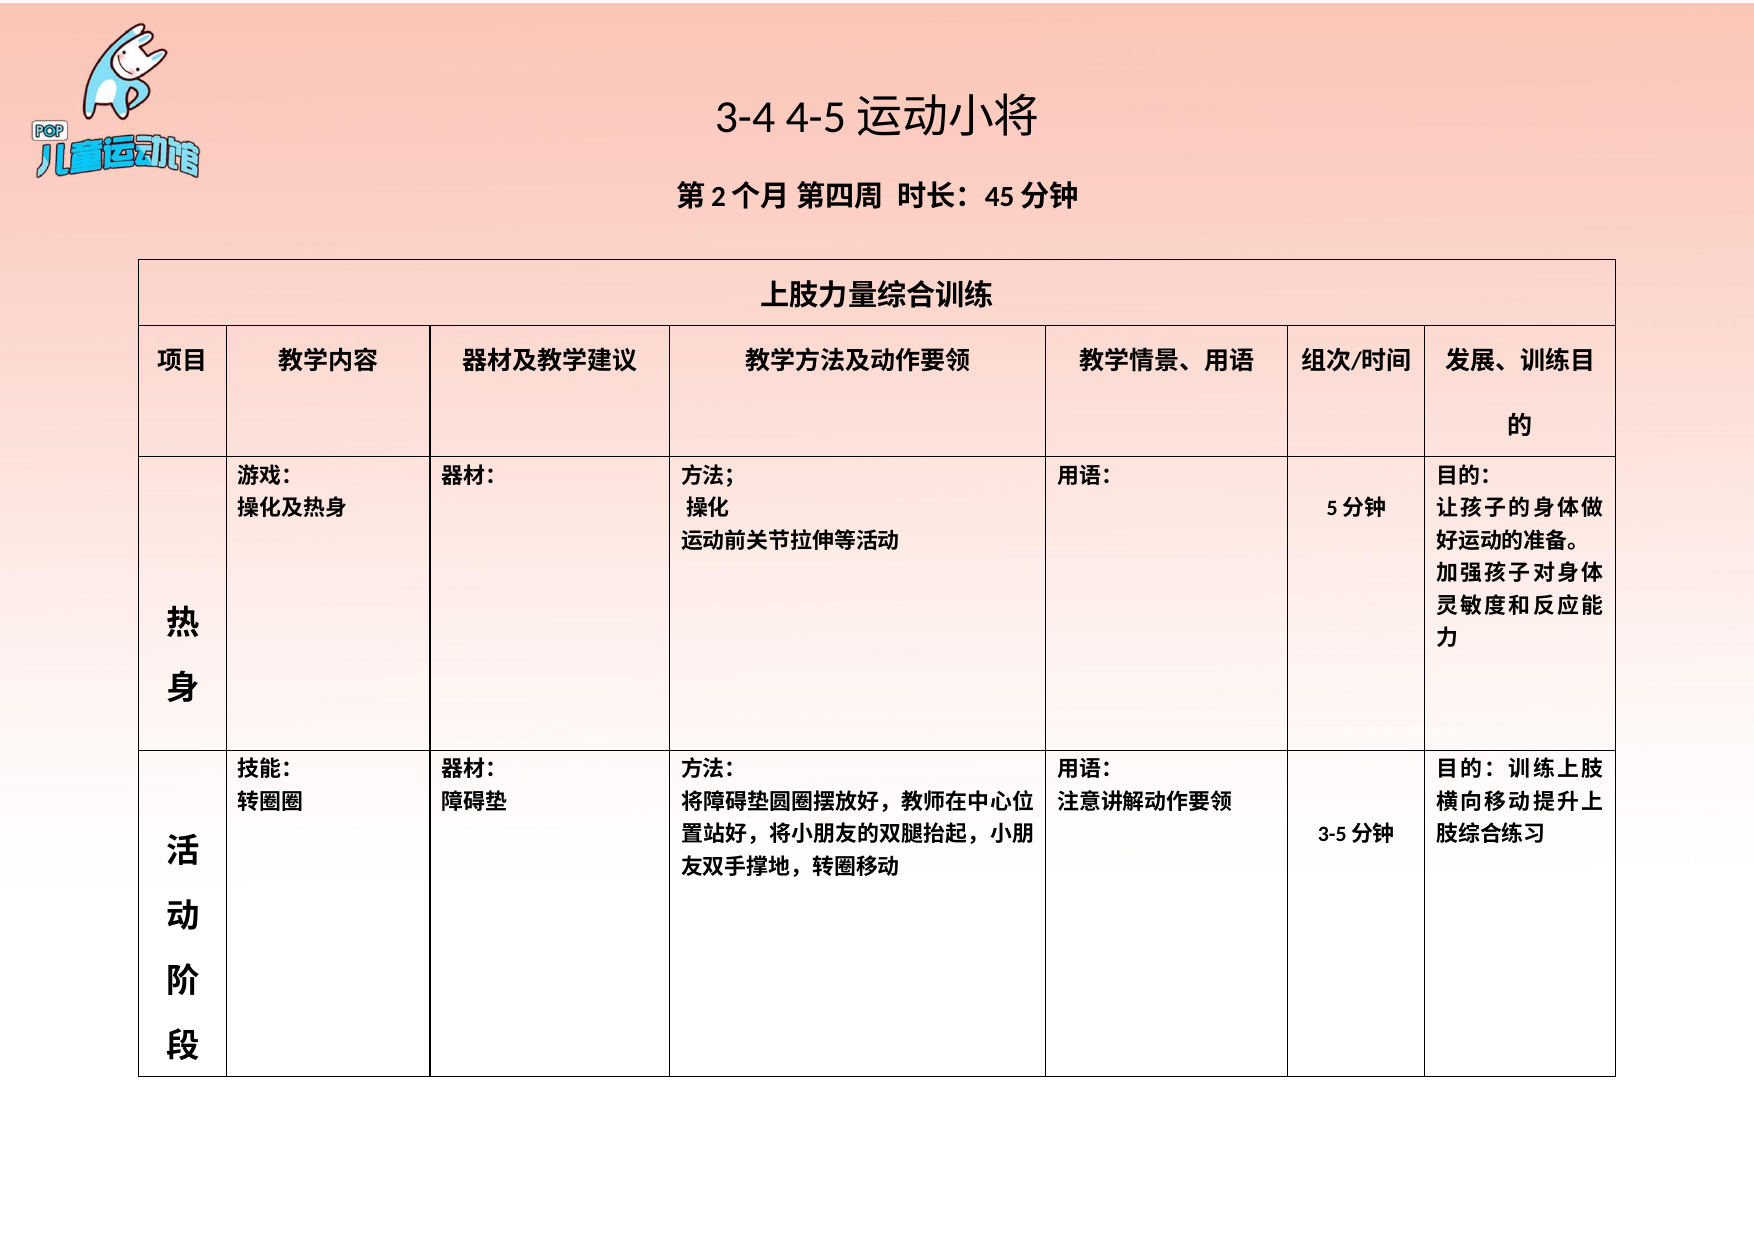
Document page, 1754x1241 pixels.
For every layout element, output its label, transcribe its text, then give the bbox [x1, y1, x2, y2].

table_cell 项目 [139, 326, 226, 456]
table_cell 方法； 操化 运动前关节拉伸等活动 [670, 457, 1045, 750]
table_cell 发展、训练目的 [1425, 326, 1615, 456]
table_cell 组次/时间 [1288, 326, 1424, 456]
table_cell 热 身 [139, 457, 226, 750]
text 3-4 4-5 运动小将 [150, 64, 1604, 162]
table_cell 5分钟 [1288, 457, 1424, 750]
table_cell 用语： 注意讲解动作要领 [1046, 751, 1287, 1076]
table_cell 活动阶段 [139, 751, 226, 1076]
table_cell 方法： 将障碍垫圆圈摆放好，教师在中心位置站好，将小朋友的双腿抬起，小朋友双手撑地，转圈移动 [670, 751, 1045, 1076]
table_cell 器材及教学建议 [431, 326, 669, 456]
table_cell 教学情景、用语 [1046, 326, 1287, 456]
table_cell 目的：训练上肢横向移动提升上肢综合练习 [1425, 751, 1615, 1076]
table_cell 器材： [431, 457, 669, 750]
table_cell 器材： 障碍垫 [431, 751, 669, 1076]
table_header 上肢力量综合训练 [139, 260, 1615, 325]
table_cell 游戏： 操化及热身 [227, 457, 429, 750]
table_cell 目的： 让孩子的身体做好运动的准备。 加强孩子对身体灵敏度和反应能力 [1425, 457, 1615, 750]
text 第2个月 第四周 时长：45分钟 [150, 162, 1604, 227]
table_cell 教学内容 [227, 326, 429, 456]
table_cell 教学方法及动作要领 [670, 326, 1045, 456]
table_cell 3-5分钟 [1288, 751, 1424, 1076]
picture [0, 3, 1754, 1241]
table_cell 技能： 转圈圈 [227, 751, 429, 1076]
table_cell 用语： [1046, 457, 1287, 750]
